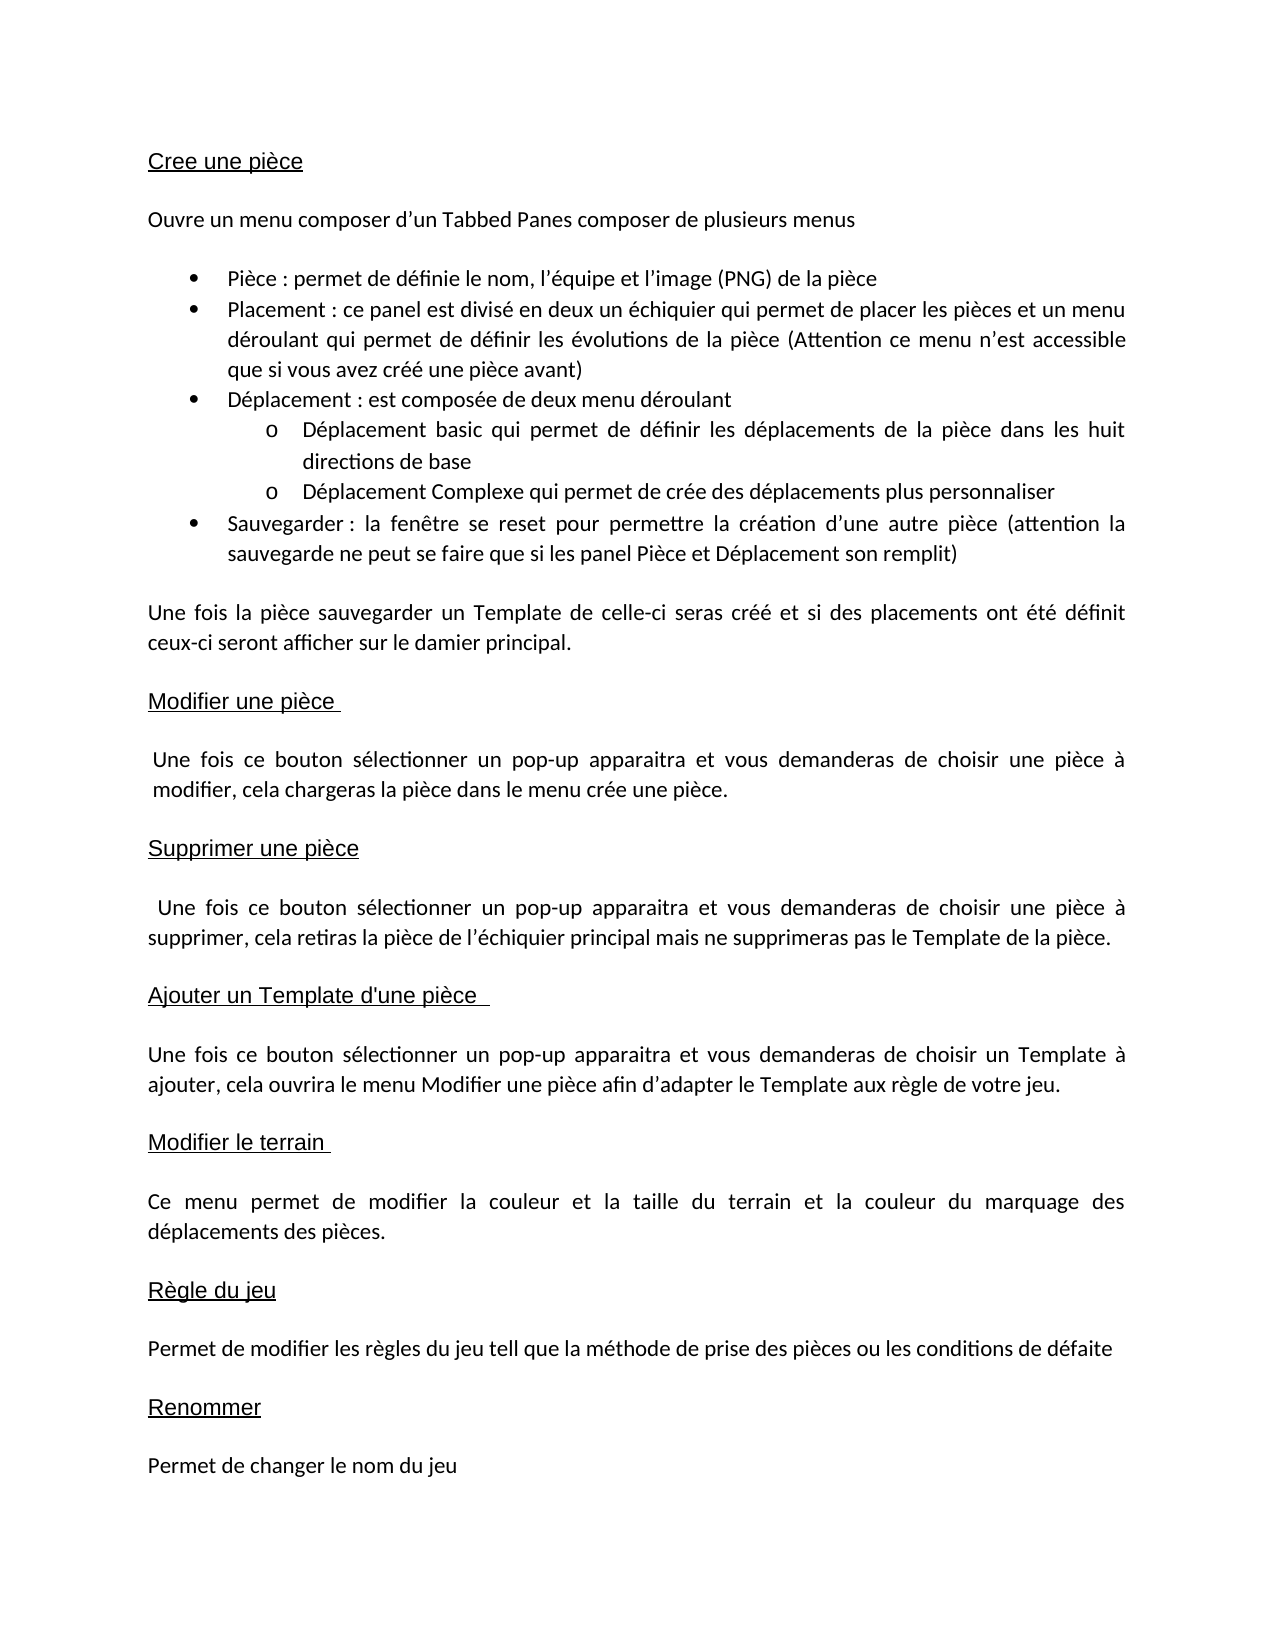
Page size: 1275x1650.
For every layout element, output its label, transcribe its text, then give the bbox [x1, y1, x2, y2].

text Une fois ce bouton sélectionner un pop-up apparaitra et vous demanderas de choisir une pièce à supprimer, cela retiras la pièce de l’échiquier principal mais ne supprimeras pas le Template de la pièce. [148, 893, 1127, 951]
list Placement : ce panel est divisé en deux un échiquier qui permet de placer les pièces et un menu déroulant qui permet de définir les évolutions de la pièce (Attention ce menu n’est accessible que si vous avez créé une pièce avant) [190, 295, 1127, 383]
text Une fois ce bouton sélectionner un pop-up apparaitra et vous demanderas de choisir un Template à ajouter, cela ouvrira le menu Modifier une pièce afin d’adapter le Template aux règle de votre jeu. [148, 1040, 1127, 1098]
text Une fois ce bouton sélectionner un pop-up apparaitra et vous demanderas de choisir une pièce à modifier, cela chargeras la pièce dans le menu crée une pièce. [152, 745, 1127, 804]
subtitle Règle du jeu [148, 1277, 1127, 1303]
text Ce menu permet de modifier la couleur et la taille du terrain et la couleur du marquage des déplacements des pièces. [148, 1187, 1127, 1245]
subtitle Cree une pièce [148, 148, 1127, 174]
text Permet de changer le nom du jeu [148, 1451, 1127, 1479]
subtitle Supprimer une pièce [148, 835, 1127, 861]
list Pièce : permet de définie le nom, l’équipe et l’image (PNG) de la pièce [190, 264, 1127, 293]
list Déplacement : est composée de deux menu déroulant [190, 385, 1127, 413]
subtitle Modifier une pièce [148, 688, 1127, 714]
subtitle Ajouter un Template d'une pièce [148, 982, 1127, 1008]
list Déplacement Complexe qui permet de crée des déplacements plus personnaliser [265, 477, 1127, 506]
list Sauvegarder : la fenêtre se reset pour permettre la création d’une autre pièce (attention la sauvegarde ne peut se faire que si les panel Pièce et Déplacement son remplit) [190, 509, 1127, 567]
subtitle Renommer [148, 1393, 1127, 1420]
text Une fois la pièce sauvegarder un Template de celle-ci seras créé et si des placements ont été définit ceux-ci seront afficher sur le damier principal. [148, 598, 1127, 656]
text Ouvre un menu composer d’un Tabbed Panes composer de plusieurs menus [148, 205, 1127, 233]
text Permet de modifier les règles du jeu tell que la méthode de prise des pièces ou les conditions de défaite [148, 1334, 1127, 1362]
list Déplacement basic qui permet de définir les déplacements de la pièce dans les huit directions de base [265, 416, 1127, 475]
subtitle Modifier le terrain [148, 1129, 1127, 1156]
